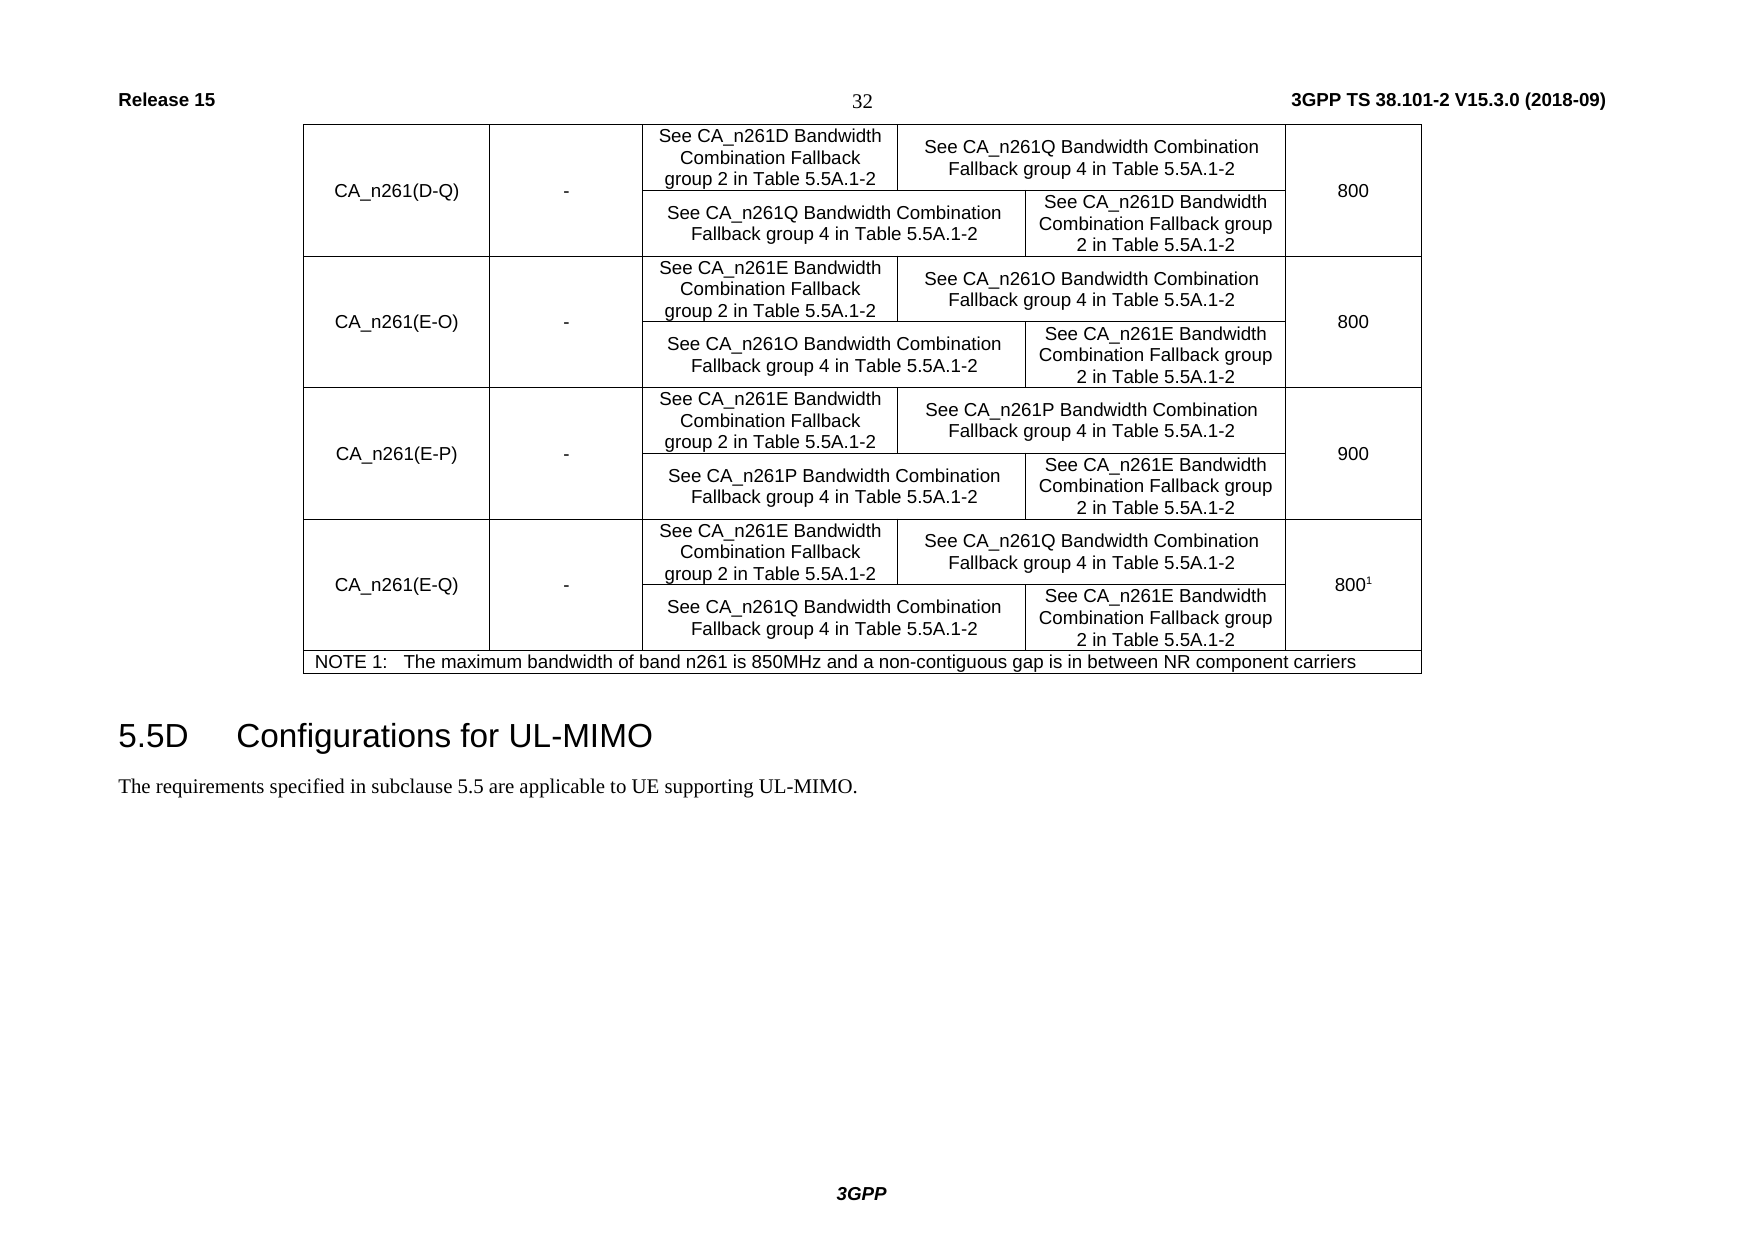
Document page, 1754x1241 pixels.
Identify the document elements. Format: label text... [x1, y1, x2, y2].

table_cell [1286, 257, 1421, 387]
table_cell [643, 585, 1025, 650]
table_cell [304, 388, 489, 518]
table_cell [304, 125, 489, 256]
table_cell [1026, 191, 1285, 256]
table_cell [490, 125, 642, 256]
subtitle 5.5D Configurations for UL-MIMO [118, 716, 1606, 755]
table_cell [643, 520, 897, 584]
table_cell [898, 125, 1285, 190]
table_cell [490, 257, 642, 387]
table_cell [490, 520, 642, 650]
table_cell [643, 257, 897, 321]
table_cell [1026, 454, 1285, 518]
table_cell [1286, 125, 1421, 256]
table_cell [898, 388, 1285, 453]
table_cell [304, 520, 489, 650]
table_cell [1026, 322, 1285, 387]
text The requirements specified in subclause 5.5 are applicable to UE supporting UL-MIMO. [118, 773, 1606, 798]
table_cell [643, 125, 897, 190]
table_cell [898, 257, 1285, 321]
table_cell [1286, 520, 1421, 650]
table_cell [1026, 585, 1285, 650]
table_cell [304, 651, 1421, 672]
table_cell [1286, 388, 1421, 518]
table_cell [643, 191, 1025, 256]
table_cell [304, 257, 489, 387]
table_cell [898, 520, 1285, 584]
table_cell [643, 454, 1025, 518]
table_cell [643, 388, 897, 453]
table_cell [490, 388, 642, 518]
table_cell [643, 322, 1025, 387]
